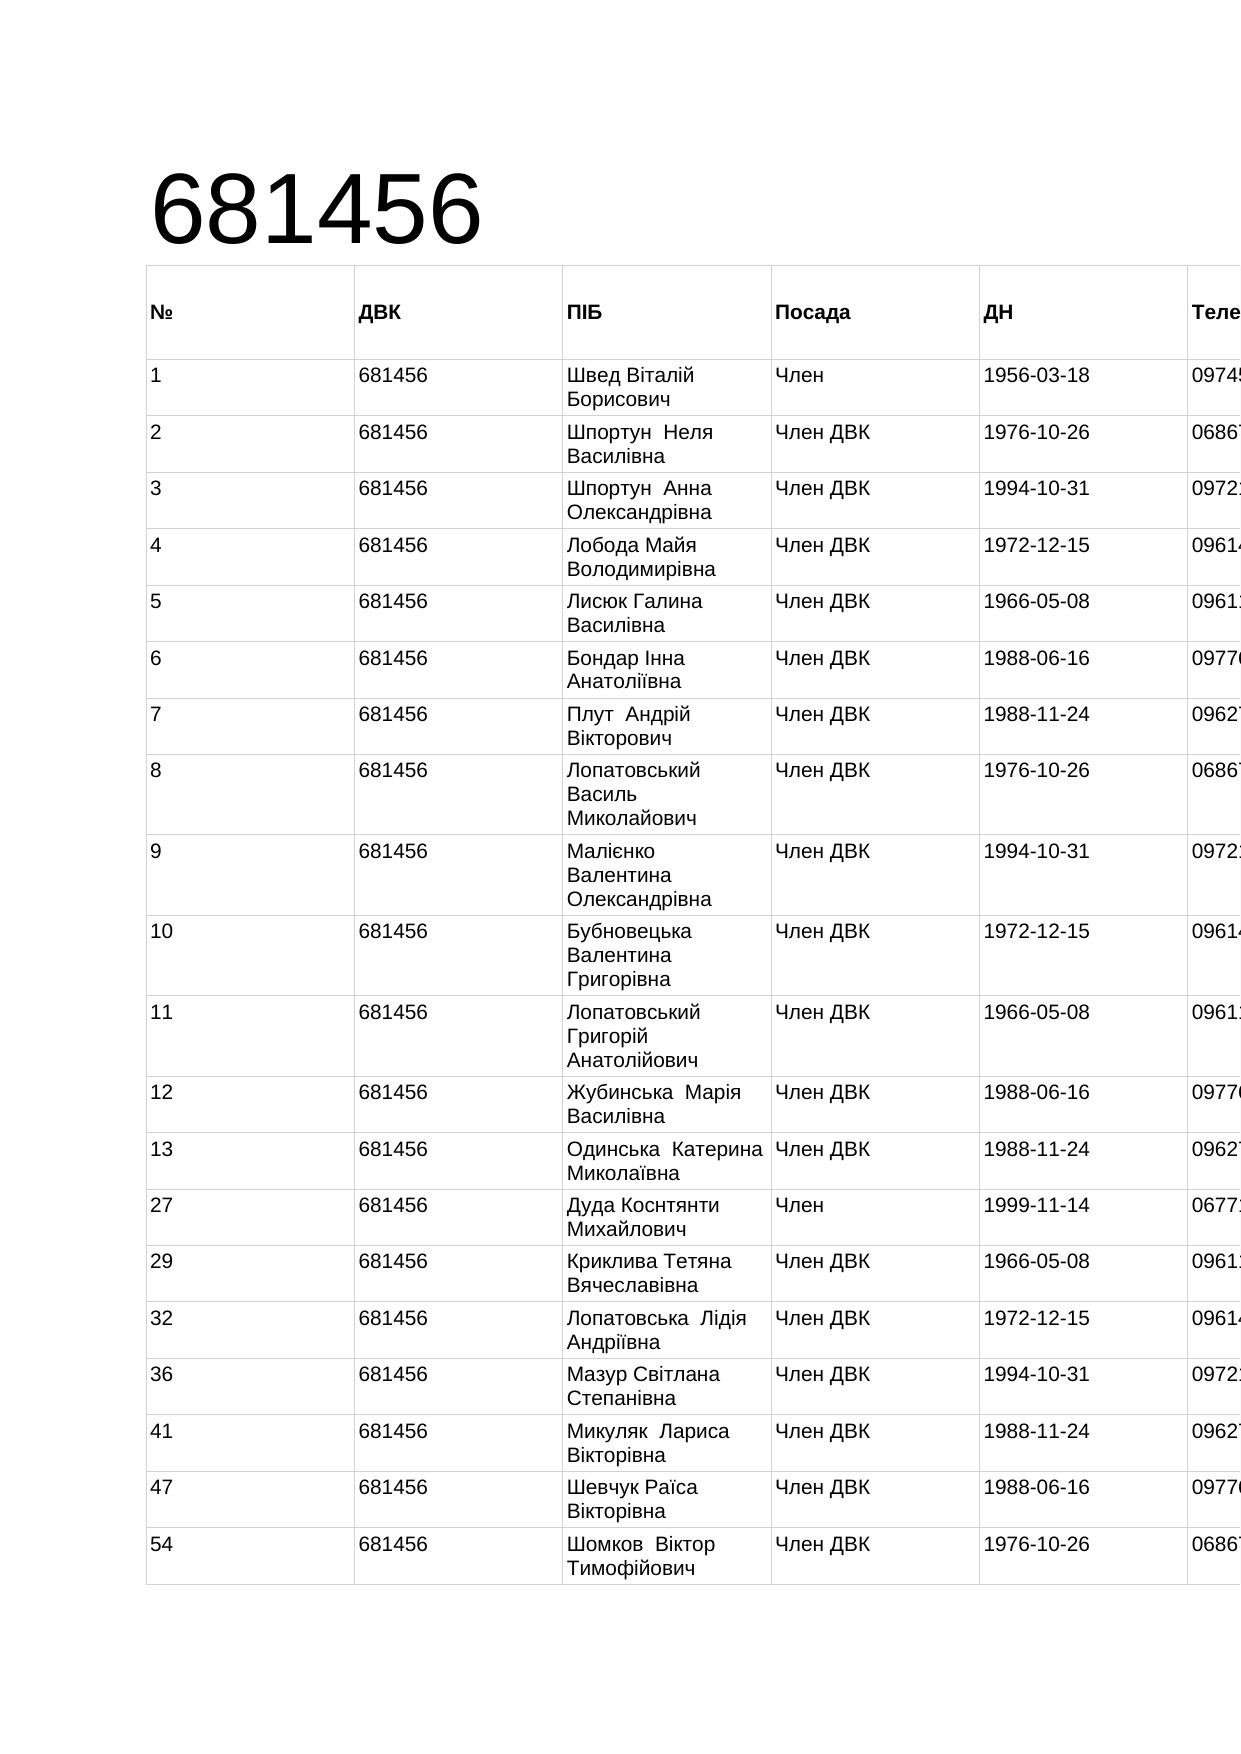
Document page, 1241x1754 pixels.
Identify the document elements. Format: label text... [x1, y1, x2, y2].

table_cell Одинська Катерина Миколаївна [563, 1133, 771, 1188]
table_cell 54 [147, 1528, 354, 1584]
table_cell 681456 [355, 1077, 562, 1132]
table_cell Член [772, 1190, 979, 1245]
table_cell 27 [147, 1190, 354, 1245]
table_cell Член ДВК [772, 1472, 979, 1527]
table_cell 8 [147, 755, 354, 834]
table_cell 681456 [355, 1190, 562, 1245]
table_cell 3 [147, 473, 354, 528]
table_cell 32 [147, 1302, 354, 1358]
table_cell 681456 [355, 1302, 562, 1358]
table_cell 36 [147, 1359, 354, 1414]
table_cell 0961126353 [1188, 996, 1240, 1076]
table_cell Член ДВК [772, 416, 979, 472]
table_cell 681456 [355, 699, 562, 754]
table_cell 681456 [355, 1359, 562, 1414]
table_cell 1988-11-24 [980, 699, 1187, 754]
table_cell 681456 [355, 416, 562, 472]
table_cell Микуляк Лариса Вікторівна [563, 1415, 771, 1471]
table_cell 11 [147, 996, 354, 1076]
table_cell Шомков Віктор Тимофійович [563, 1528, 771, 1584]
table_cell 1956-03-18 [980, 360, 1187, 415]
table_cell 0977603266 [1188, 1077, 1240, 1132]
table_cell 7 [147, 699, 354, 754]
table_cell 1994-10-31 [980, 473, 1187, 528]
table_cell Член ДВК [772, 1077, 979, 1132]
table_cell 681456 [355, 586, 562, 641]
table_cell 9 [147, 835, 354, 915]
table_cell Малієнко Валентина Олександрівна [563, 835, 771, 915]
table_cell 0961126353 [1188, 1246, 1240, 1301]
table_cell Жубинська Марія Василівна [563, 1077, 771, 1132]
table_cell Член ДВК [772, 996, 979, 1076]
table_cell 681456 [355, 1246, 562, 1301]
table_cell 1988-06-16 [980, 642, 1187, 697]
table_header № [147, 266, 354, 359]
table_cell 1966-05-08 [980, 586, 1187, 641]
table_cell Член ДВК [772, 699, 979, 754]
table_cell Член ДВК [772, 1359, 979, 1414]
table_cell Лопатовська Лідія Андріївна [563, 1302, 771, 1358]
table_cell Лопатовський Василь Миколайович [563, 755, 771, 834]
table_cell 6 [147, 642, 354, 697]
table_cell Лисюк Галина Василівна [563, 586, 771, 641]
table_cell Член ДВК [772, 1415, 979, 1471]
table_cell 681456 [355, 755, 562, 834]
table_cell Плут Андрій Вікторович [563, 699, 771, 754]
table_cell Член ДВК [772, 916, 979, 995]
table_cell 0686745345 [1188, 416, 1240, 472]
table_cell 0961443193 [1188, 916, 1240, 995]
table_cell 13 [147, 1133, 354, 1188]
table_cell 0972134098 [1188, 835, 1240, 915]
table_cell 0961443193 [1188, 529, 1240, 584]
table_cell 0962705971 [1188, 699, 1240, 754]
table_cell Дуда Коснтянти Михайлович [563, 1190, 771, 1245]
table_cell 0977603266 [1188, 1472, 1240, 1527]
table_cell Член [772, 360, 979, 415]
table_cell 29 [147, 1246, 354, 1301]
table_cell 1972-12-15 [980, 1302, 1187, 1358]
table_cell 10 [147, 916, 354, 995]
table_cell Член ДВК [772, 642, 979, 697]
table_cell 1988-11-24 [980, 1133, 1187, 1188]
table_cell 41 [147, 1415, 354, 1471]
table_cell 1972-12-15 [980, 916, 1187, 995]
table_cell 1988-06-16 [980, 1077, 1187, 1132]
table_cell 0962705971 [1188, 1415, 1240, 1471]
table_cell 1972-12-15 [980, 529, 1187, 584]
table_cell Мазур Світлана Степанівна [563, 1359, 771, 1414]
table_cell Член ДВК [772, 755, 979, 834]
table_cell Швед Віталій Борисович [563, 360, 771, 415]
text 681456 [150, 150, 1090, 265]
table_cell 1976-10-26 [980, 755, 1187, 834]
table_cell 1966-05-08 [980, 1246, 1187, 1301]
table_cell Лопатовський Григорій Анатолійович [563, 996, 771, 1076]
table_cell 681456 [355, 1528, 562, 1584]
table_header ДН [980, 266, 1187, 359]
table_cell Бубновецька Валентина Григорівна [563, 916, 771, 995]
table_cell 0977603266 [1188, 642, 1240, 697]
table_cell 1976-10-26 [980, 416, 1187, 472]
table_cell Шевчук Раїса Вікторівна [563, 1472, 771, 1527]
table_cell 1994-10-31 [980, 835, 1187, 915]
table_cell 681456 [355, 835, 562, 915]
table_cell 0961126353 [1188, 586, 1240, 641]
table_cell 681456 [355, 1415, 562, 1471]
table_cell 1999-11-14 [980, 1190, 1187, 1245]
table_cell 0972134098 [1188, 1359, 1240, 1414]
table_header Телефон [1188, 266, 1240, 359]
table_cell Бондар Інна Анатоліївна [563, 642, 771, 697]
table_cell 0972134098 [1188, 473, 1240, 528]
table_cell 681456 [355, 996, 562, 1076]
table_cell 0686745345 [1188, 755, 1240, 834]
table_cell 681456 [355, 360, 562, 415]
table_cell 1994-10-31 [980, 1359, 1187, 1414]
table_cell 0974561213 [1188, 360, 1240, 415]
table_header ПІБ [563, 266, 771, 359]
table_header Посада [772, 266, 979, 359]
table_cell 2 [147, 416, 354, 472]
table_cell Член ДВК [772, 1528, 979, 1584]
table_cell 0962705971 [1188, 1133, 1240, 1188]
table_cell 1976-10-26 [980, 1528, 1187, 1584]
table_cell Член ДВК [772, 586, 979, 641]
table_cell Шпортун Анна Олександрівна [563, 473, 771, 528]
table_cell Член ДВК [772, 473, 979, 528]
table_cell 5 [147, 586, 354, 641]
table_cell Член ДВК [772, 1133, 979, 1188]
table_cell 1 [147, 360, 354, 415]
table_cell 1966-05-08 [980, 996, 1187, 1076]
table_cell 681456 [355, 1133, 562, 1188]
table_cell 0961443193 [1188, 1302, 1240, 1358]
table_cell 681456 [355, 529, 562, 584]
table_cell 681456 [355, 1472, 562, 1527]
table_cell Криклива Тетяна Вячеславівна [563, 1246, 771, 1301]
table_cell 0677191506 [1188, 1190, 1240, 1245]
table_cell Лобода Майя Володимирівна [563, 529, 771, 584]
table_cell 0686745345 [1188, 1528, 1240, 1584]
table_cell 681456 [355, 916, 562, 995]
table_cell 4 [147, 529, 354, 584]
table_cell Член ДВК [772, 1246, 979, 1301]
table_header ДВК [355, 266, 562, 359]
table_cell 47 [147, 1472, 354, 1527]
table_cell 681456 [355, 473, 562, 528]
table_cell Шпортун Неля Василівна [563, 416, 771, 472]
table_cell Член ДВК [772, 1302, 979, 1358]
table_cell 1988-11-24 [980, 1415, 1187, 1471]
table_cell Член ДВК [772, 529, 979, 584]
table_cell 1988-06-16 [980, 1472, 1187, 1527]
table_cell Член ДВК [772, 835, 979, 915]
table_cell 681456 [355, 642, 562, 697]
table_cell 12 [147, 1077, 354, 1132]
